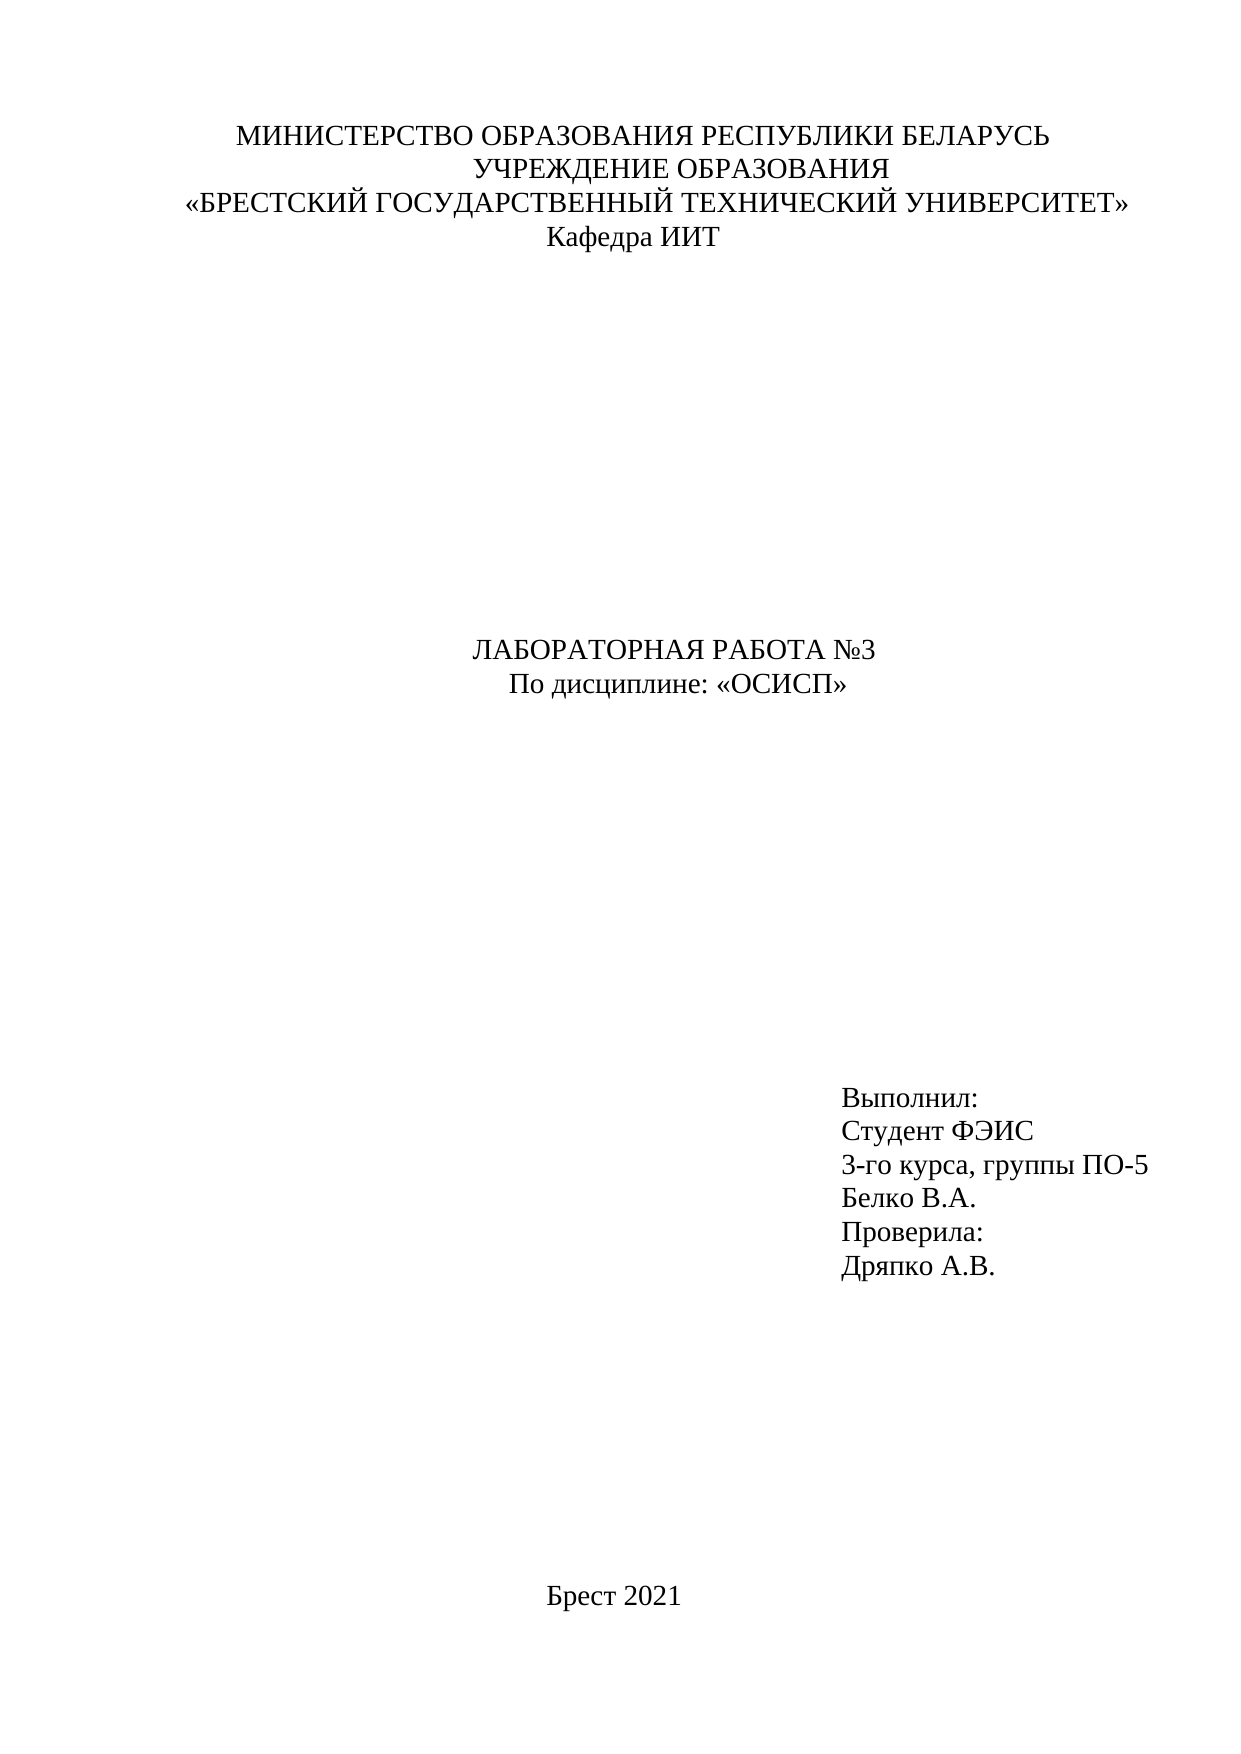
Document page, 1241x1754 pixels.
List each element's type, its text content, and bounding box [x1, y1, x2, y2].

text «БРЕСТСКИЙ ГОСУДАРСТВЕННЫЙ ТЕХНИЧЕСКИЙ УНИВЕРСИТЕТ» [177, 185, 1152, 219]
text Дряпко А.В. [767, 1248, 1152, 1281]
text УЧРЕЖДЕНИЕ ОБРАЗОВАНИЯ [472, 152, 1152, 185]
text МИНИСТЕРСТВО ОБРАЗОВАНИЯ РЕСПУБЛИКИ БЕЛАРУСЬ [177, 118, 1152, 152]
text Кафедра ИИТ [177, 219, 1152, 252]
text Проверила: [767, 1214, 1152, 1248]
text ЛАБОРАТОРНАЯ РАБОТА №3 [398, 632, 1152, 666]
text По дисциплине: «ОСИСП» [398, 666, 1152, 699]
text Белко В.А. [767, 1181, 1152, 1214]
text Выполнил: [767, 1080, 1152, 1113]
text Брест 2021 [546, 1578, 1152, 1611]
text Студент ФЭИС [767, 1113, 1152, 1147]
text 3-го курса, группы ПО-5 [767, 1147, 1152, 1181]
